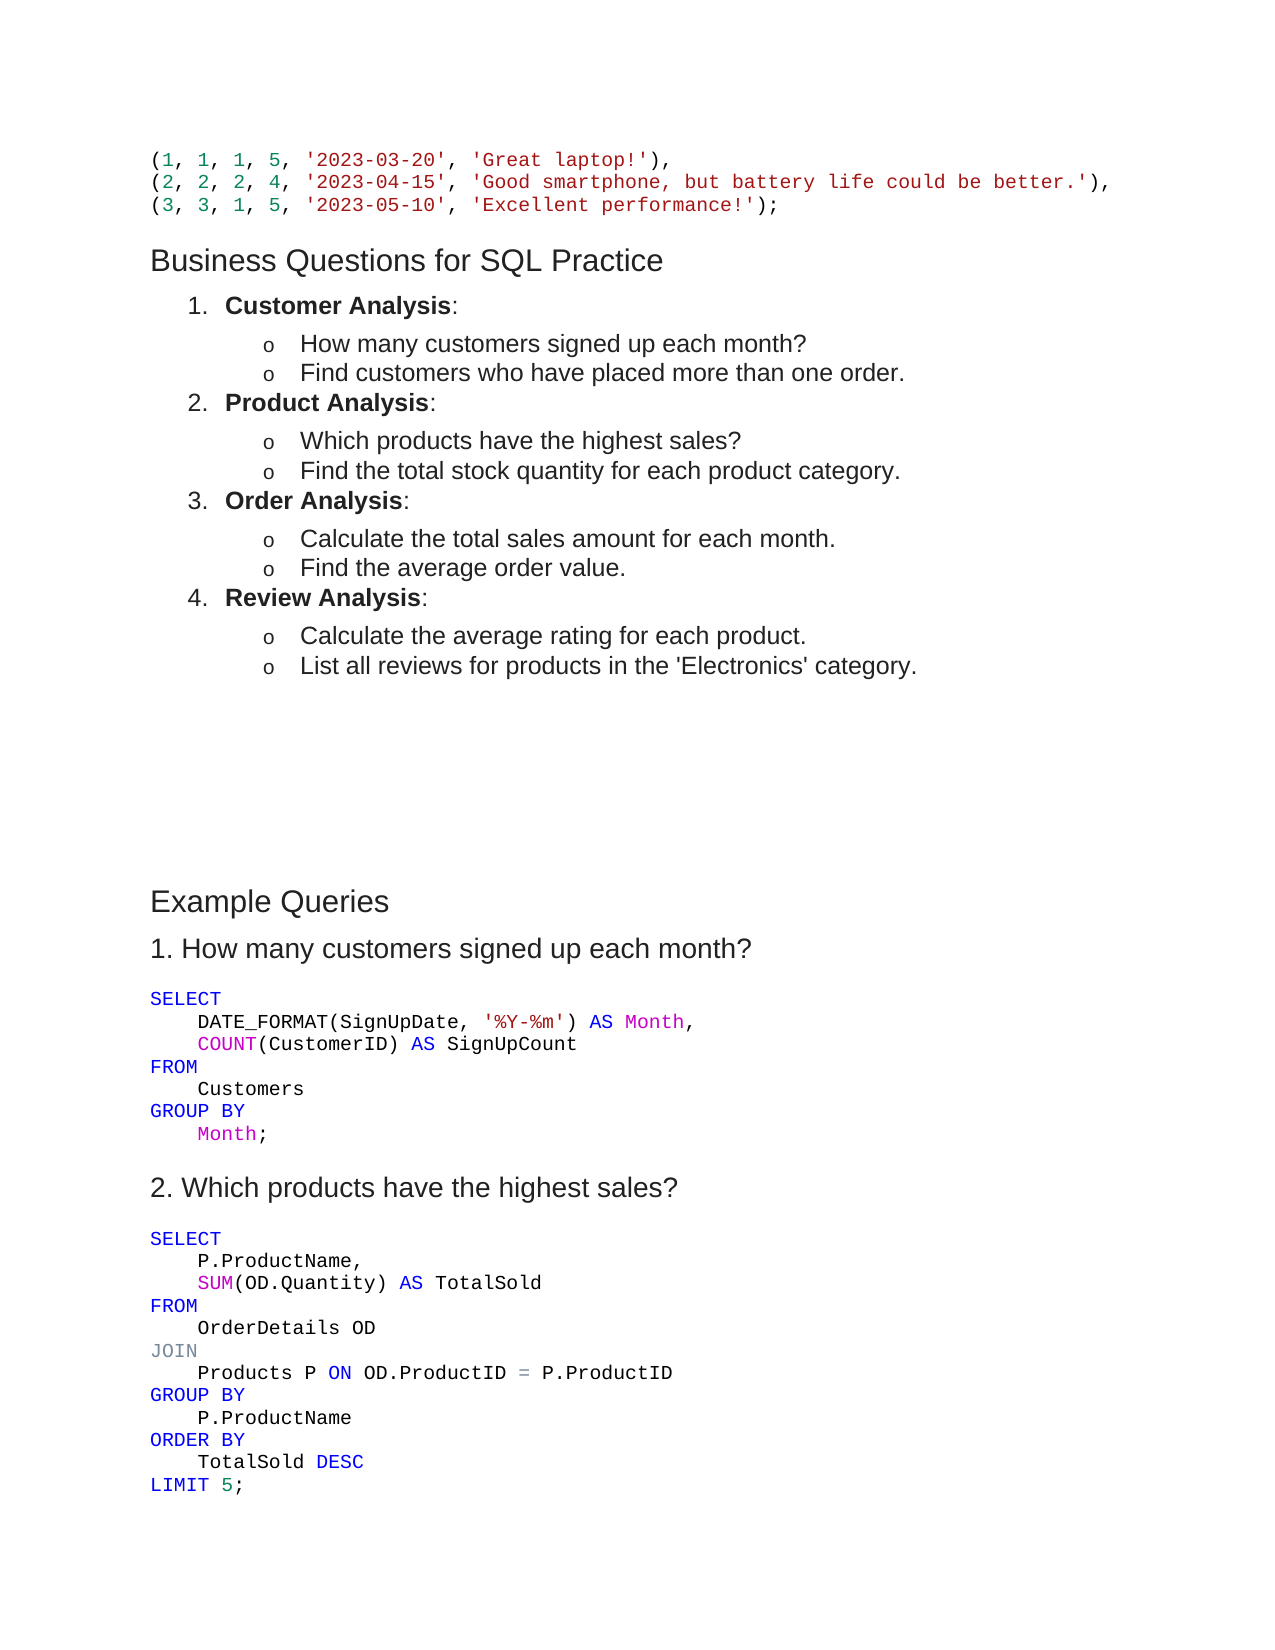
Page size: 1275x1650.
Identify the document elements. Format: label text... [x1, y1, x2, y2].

list Calculate the average rating for each product. [262, 621, 1125, 651]
list List all reviews for products in the 'Electronics' category. [262, 651, 1125, 681]
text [150, 150, 1125, 217]
list Review Analysis: [187, 583, 1125, 612]
text SELECT P.ProductName, SUM(OD.Quantity) AS TotalSold FROM OrderDetails OD JOIN Products P ON OD.ProductID = P.ProductID GROUP BY P.ProductName ORDER BY TotalSold DESC LIMIT 5; [150, 1228, 1125, 1497]
list Calculate the total sales amount for each month. [262, 524, 1125, 553]
text 2. Which products have the highest sales? [150, 1171, 1125, 1203]
list How many customers signed up each month? [262, 329, 1125, 358]
list Find the average order value. [262, 553, 1125, 583]
text Business Questions for SQL Practice [150, 242, 1125, 278]
text Example Queries [150, 883, 1125, 919]
list Order Analysis: [187, 486, 1125, 514]
list Find customers who have placed more than one order. [262, 358, 1125, 388]
text SELECT DATE_FORMAT(SignUpDate, '%Y-%m') AS Month, COUNT(CustomerID) AS SignUpCount FROM Customers GROUP BY Month; [150, 989, 1125, 1146]
list Find the total stock quantity for each product category. [262, 456, 1125, 486]
list Customer Analysis: [187, 291, 1125, 319]
list Which products have the highest sales? [262, 426, 1125, 456]
text 1. How many customers signed up each month? [150, 932, 1125, 964]
list Product Analysis: [187, 388, 1125, 417]
